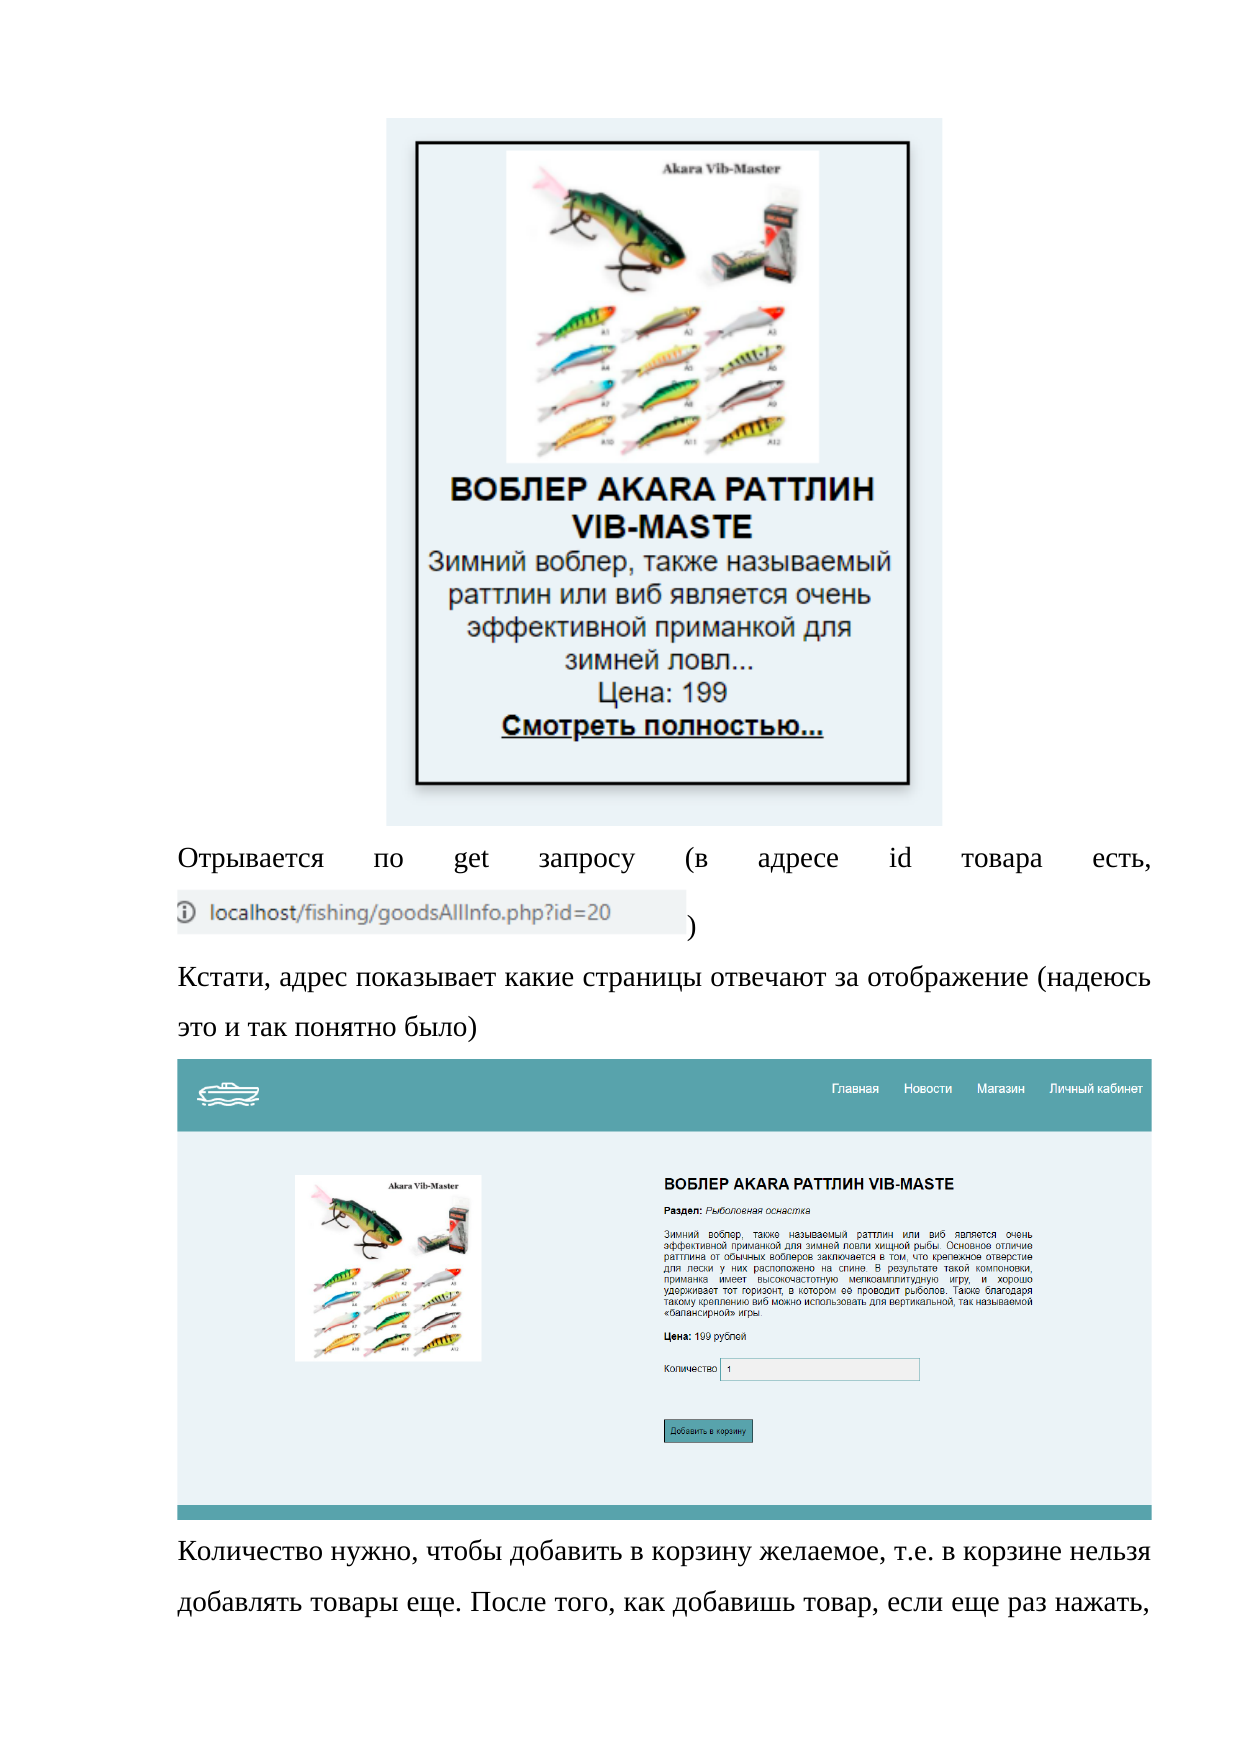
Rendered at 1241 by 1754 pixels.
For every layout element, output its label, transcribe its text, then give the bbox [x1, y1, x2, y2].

text Кстати, адрес показывает какие страницы отвечают за отображение (надеюсь это и так понятно было) [177, 959, 1152, 1043]
picture [386, 118, 943, 826]
picture [177, 887, 687, 936]
picture [177, 1059, 1152, 1520]
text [177, 1533, 1152, 1617]
